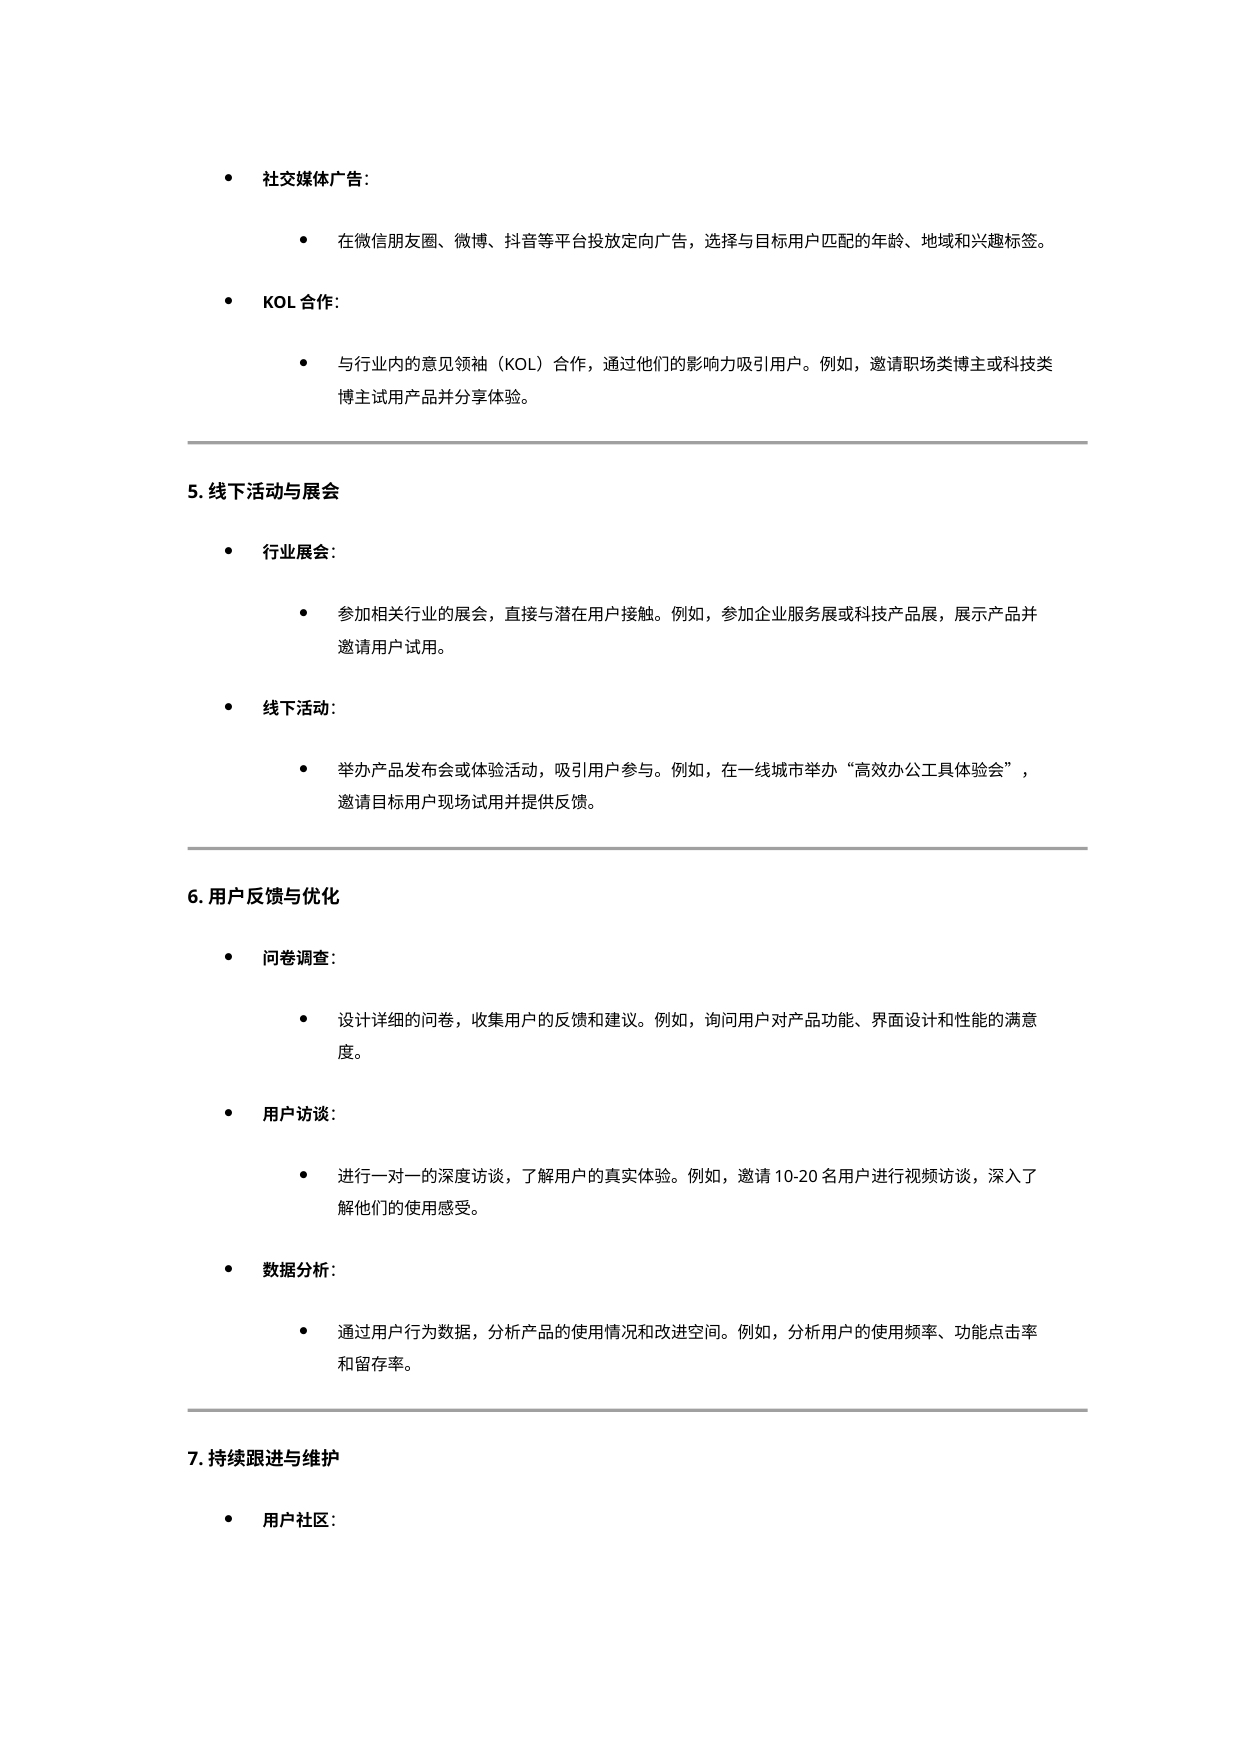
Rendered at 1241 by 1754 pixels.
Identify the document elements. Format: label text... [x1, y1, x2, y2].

list 参加相关行业的展会，直接与潜在用户接触。例如，参加企业服务展或科技产品展，展示产品并邀请用户试用。 [300, 597, 1053, 662]
list 设计详细的问卷，收集用户的反馈和建议。例如，询问用户对产品功能、界面设计和性能的满意度。 [300, 1003, 1053, 1068]
subtitle 7. 持续跟进与维护 [187, 1441, 1053, 1474]
list 行业展会： [225, 535, 1053, 568]
list 用户社区： [225, 1503, 1053, 1535]
list KOL合作： [225, 285, 1053, 318]
subtitle 5. 线下活动与展会 [187, 474, 1053, 506]
list 线下活动： [225, 691, 1053, 724]
list 数据分析： [225, 1253, 1053, 1285]
list 举办产品发布会或体验活动，吸引用户参与。例如，在一线城市举办“高效办公工具体验会”，邀请目标用户现场试用并提供反馈。 [300, 753, 1053, 818]
subtitle 6. 用户反馈与优化 [187, 879, 1053, 912]
list 在微信朋友圈、微博、抖音等平台投放定向广告，选择与目标用户匹配的年龄、地域和兴趣标签。 [300, 224, 1053, 256]
list 问卷调查： [225, 941, 1053, 974]
list 用户访谈： [225, 1097, 1053, 1129]
list 社交媒体广告： [225, 162, 1053, 194]
list 进行一对一的深度访谈，了解用户的真实体验。例如，邀请10-20名用户进行视频访谈，深入了解他们的使用感受。 [300, 1159, 1053, 1224]
list 与行业内的意见领袖（KOL）合作，通过他们的影响力吸引用户。例如，邀请职场类博主或科技类博主试用产品并分享体验。 [300, 347, 1053, 412]
list 通过用户行为数据，分析产品的使用情况和改进空间。例如，分析用户的使用频率、功能点击率和留存率。 [300, 1314, 1053, 1379]
